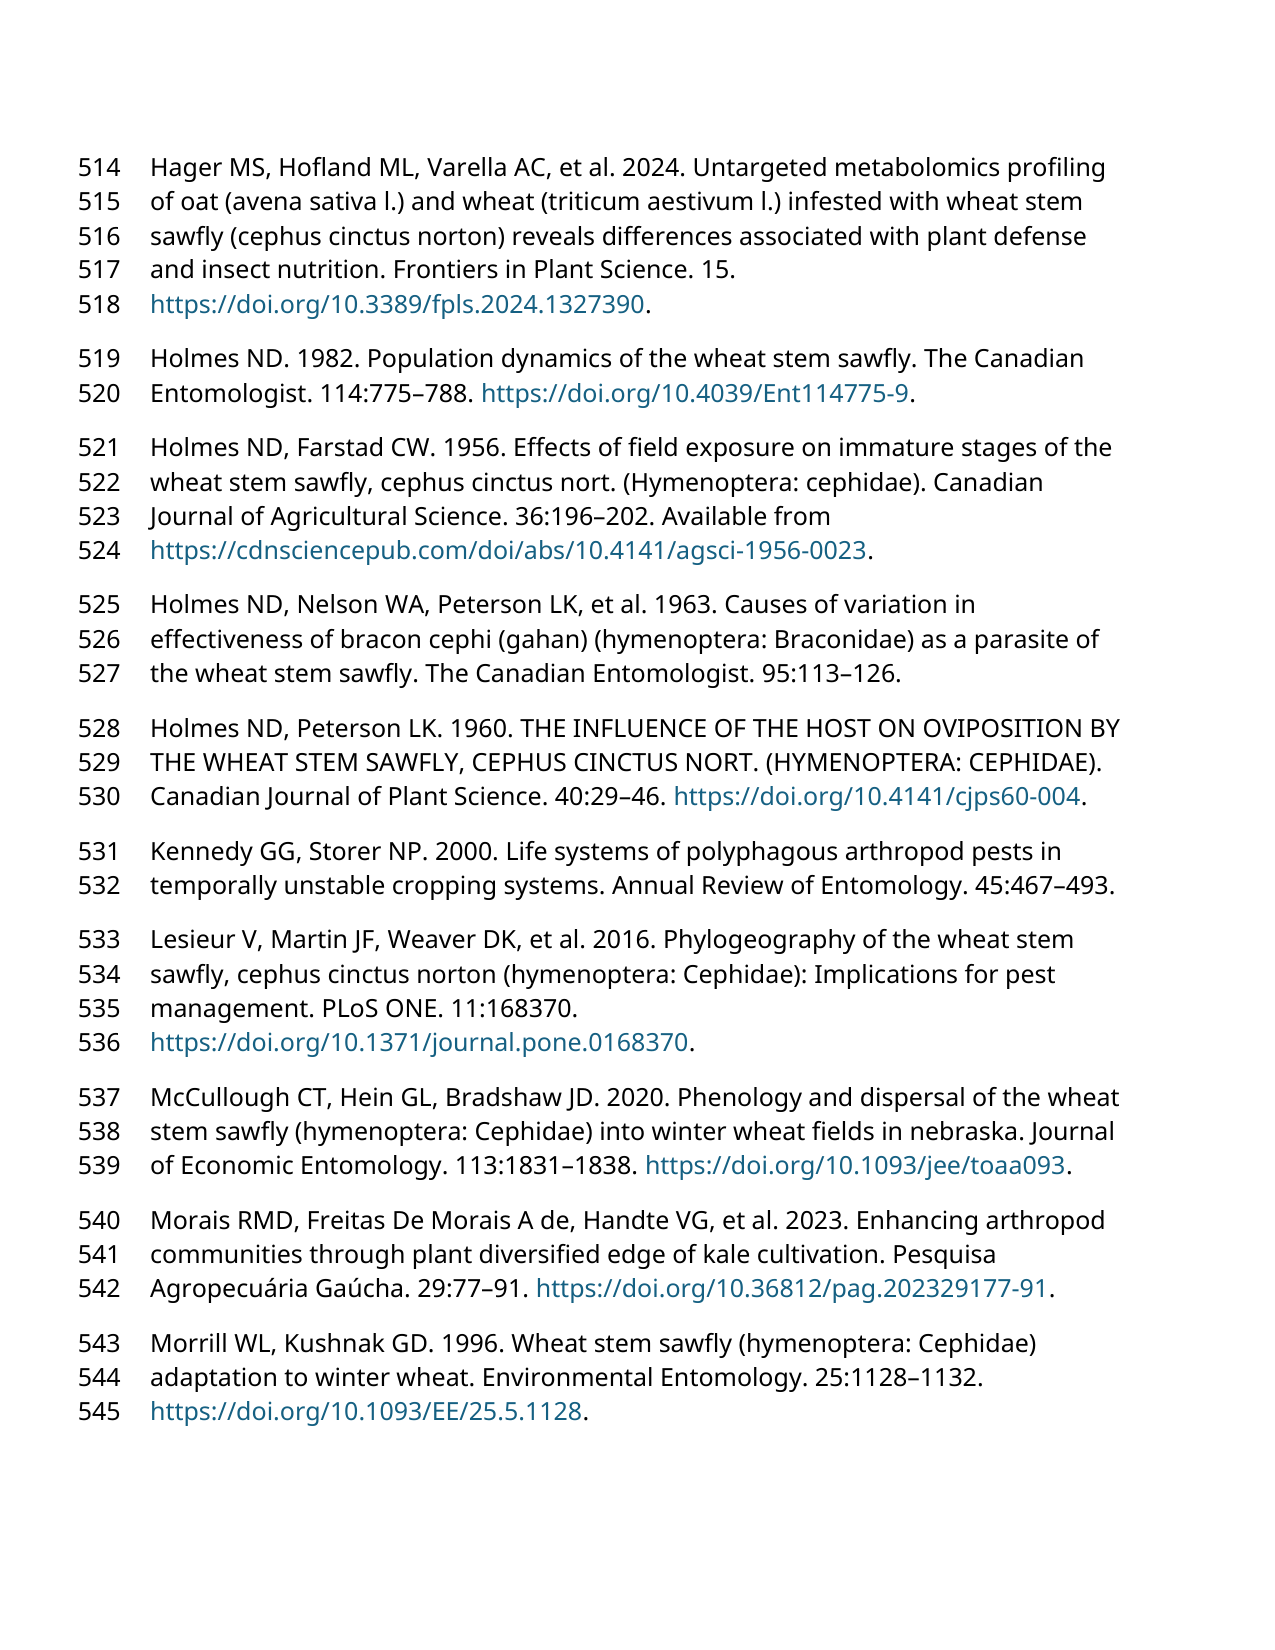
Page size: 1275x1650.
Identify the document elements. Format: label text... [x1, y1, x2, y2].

text Hager MS, Hofland ML, Varella AC, et al. 2024. Untargeted metabolomics profiling of oat (avena sativa l.) and wheat (triticum aestivum l.) infested with wheat stem sawfly (cephus cinctus norton) reveals differences associated with plant defense and insect nutrition. Frontiers in Plant Science. 15. https://doi.org/10.3389/fpls.2024.1327390. [150, 150, 1125, 320]
text Morrill WL, Kushnak GD. 1996. Wheat stem sawfly (hymenoptera: Cephidae) adaptation to winter wheat. Environmental Entomology. 25:1128–1132. https://doi.org/10.1093/EE/25.5.1128. [150, 1325, 1125, 1427]
text Lesieur V, Martin JF, Weaver DK, et al. 2016. Phylogeography of the wheat stem sawfly, cephus cinctus norton (hymenoptera: Cephidae): Implications for pest management. PLoS ONE. 11:168370. https://doi.org/10.1371/journal.pone.0168370. [150, 922, 1125, 1058]
text Kennedy GG, Storer NP. 2000. Life systems of polyphagous arthropod pests in temporally unstable cropping systems. Annual Review of Entomology. 45:467–493. [150, 833, 1125, 901]
text Holmes ND, Nelson WA, Peterson LK, et al. 1963. Causes of variation in effectiveness of bracon cephi (gahan) (hymenoptera: Braconidae) as a parasite of the wheat stem sawfly. The Canadian Entomologist. 95:113–126. [150, 587, 1125, 689]
text Holmes ND, Farstad CW. 1956. Effects of field exposure on immature stages of the wheat stem sawfly, cephus cinctus nort. (Hymenoptera: cephidae). Canadian Journal of Agricultural Science. 36:196–202. Available from https://cdnsciencepub.com/doi/abs/10.4141/agsci-1956-0023. [150, 430, 1125, 566]
text Holmes ND, Peterson LK. 1960. THE INFLUENCE OF THE HOST ON OVIPOSITION BY THE WHEAT STEM SAWFLY, CEPHUS CINCTUS NORT. (HYMENOPTERA: CEPHIDAE). Canadian Journal of Plant Science. 40:29–46. https://doi.org/10.4141/cjps60-004. [150, 710, 1125, 812]
text Morais RMD, Freitas De Morais A de, Handte VG, et al. 2023. Enhancing arthropod communities through plant diversified edge of kale cultivation. Pesquisa Agropecuária Gaúcha. 29:77–91. https://doi.org/10.36812/pag.202329177-91. [150, 1202, 1125, 1304]
text Holmes ND. 1982. Population dynamics of the wheat stem sawfly. The Canadian Entomologist. 114:775–788. https://doi.org/10.4039/Ent114775-9. [150, 341, 1125, 409]
text McCullough CT, Hein GL, Bradshaw JD. 2020. Phenology and dispersal of the wheat stem sawfly (hymenoptera: Cephidae) into winter wheat fields in nebraska. Journal of Economic Entomology. 113:1831–1838. https://doi.org/10.1093/jee/toaa093. [150, 1079, 1125, 1181]
